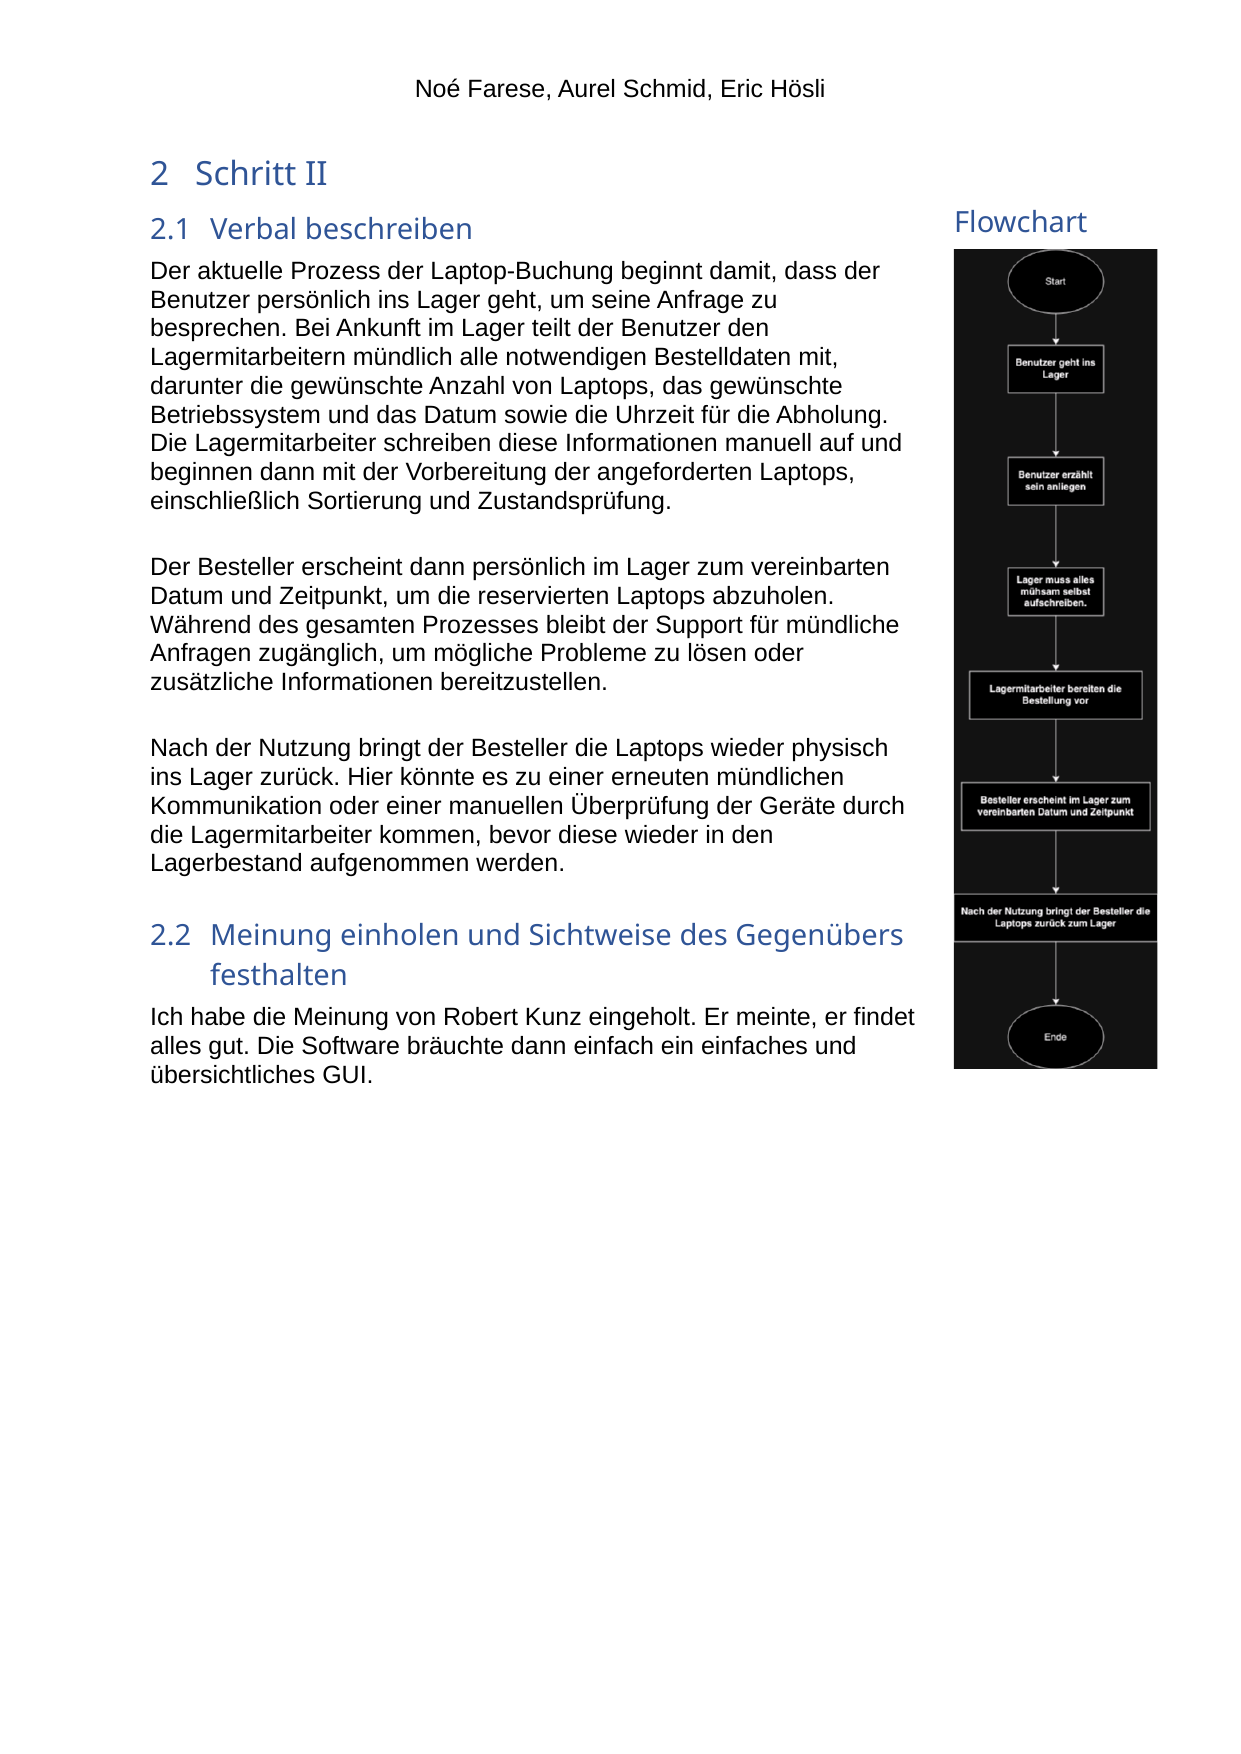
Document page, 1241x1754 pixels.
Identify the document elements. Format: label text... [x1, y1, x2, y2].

text Der aktuelle Prozess der Laptop-Buchung beginnt damit, dass der Benutzer persönlich ins Lager geht, um seine Anfrage zu besprechen. Bei Ankunft im Lager teilt der Benutzer den Lagermitarbeitern mündlich alle notwendigen Bestelldaten mit, darunter die gewünschte Anzahl von Laptops, das gewünschte Betriebssystem und das Datum sowie die Uhrzeit für die Abholung. Die Lagermitarbeiter schreiben diese Informationen manuell auf und beginnen dann mit der Vorbereitung der angeforderten Laptops, einschließlich Sortierung und Zustandsprüfung. [150, 256, 938, 515]
picture [953, 249, 1158, 1069]
text Nach der Nutzung bringt der Besteller die Laptops wieder physisch ins Lager zurück. Hier könnte es zu einer erneuten mündlichen Kommunikation oder einer manuellen Überprüfung der Geräte durch die Lagermitarbeiter kommen, bevor diese wieder in den Lagerbestand aufgenommen werden. [150, 733, 938, 877]
subtitle Verbal beschreiben [150, 208, 938, 248]
subtitle Schritt II [150, 150, 1090, 195]
text Ich habe die Meinung von Robert Kunz eingeholt. Er meinte, er findet alles gut. Die Software bräuchte dann einfach ein einfaches und übersichtliches GUI. [150, 1002, 938, 1089]
subtitle Meinung einholen und Sichtweise des Gegenübers festhalten [150, 915, 938, 994]
text Der Besteller erscheint dann persönlich im Lager zum vereinbarten Datum und Zeitpunkt, um die reservierten Laptops abzuholen. Während des gesamten Prozesses bleibt der Support für mündliche Anfragen zugänglich, um mögliche Probleme zu lösen oder zusätzliche Informationen bereitzustellen. [150, 552, 938, 696]
